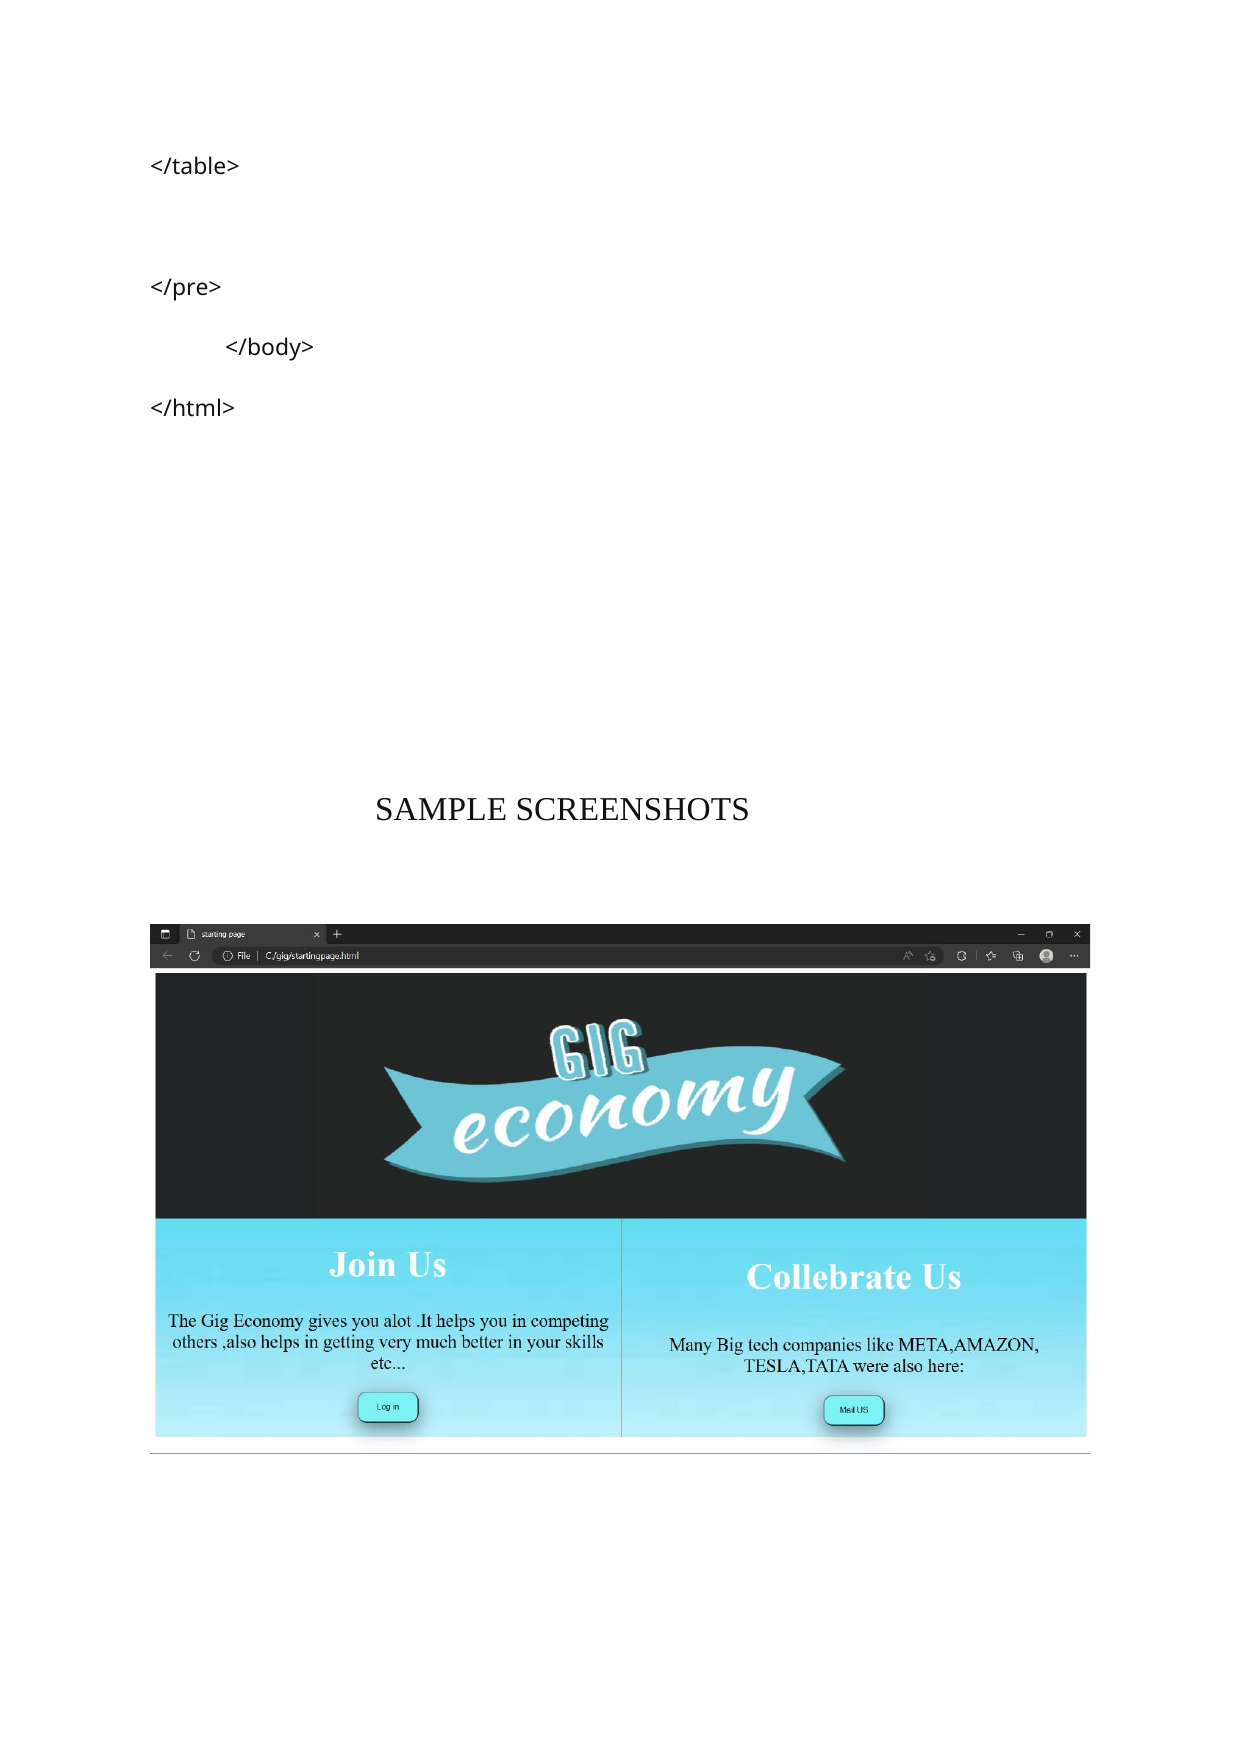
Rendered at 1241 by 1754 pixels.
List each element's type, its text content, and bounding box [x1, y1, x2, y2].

text </pre> [150, 271, 1090, 302]
picture [150, 924, 1091, 1454]
text SAMPLE SCREENSHOTS [300, 789, 1090, 828]
text </html> [150, 392, 1090, 423]
text </body> [150, 331, 1090, 362]
text </table> [150, 150, 1090, 181]
